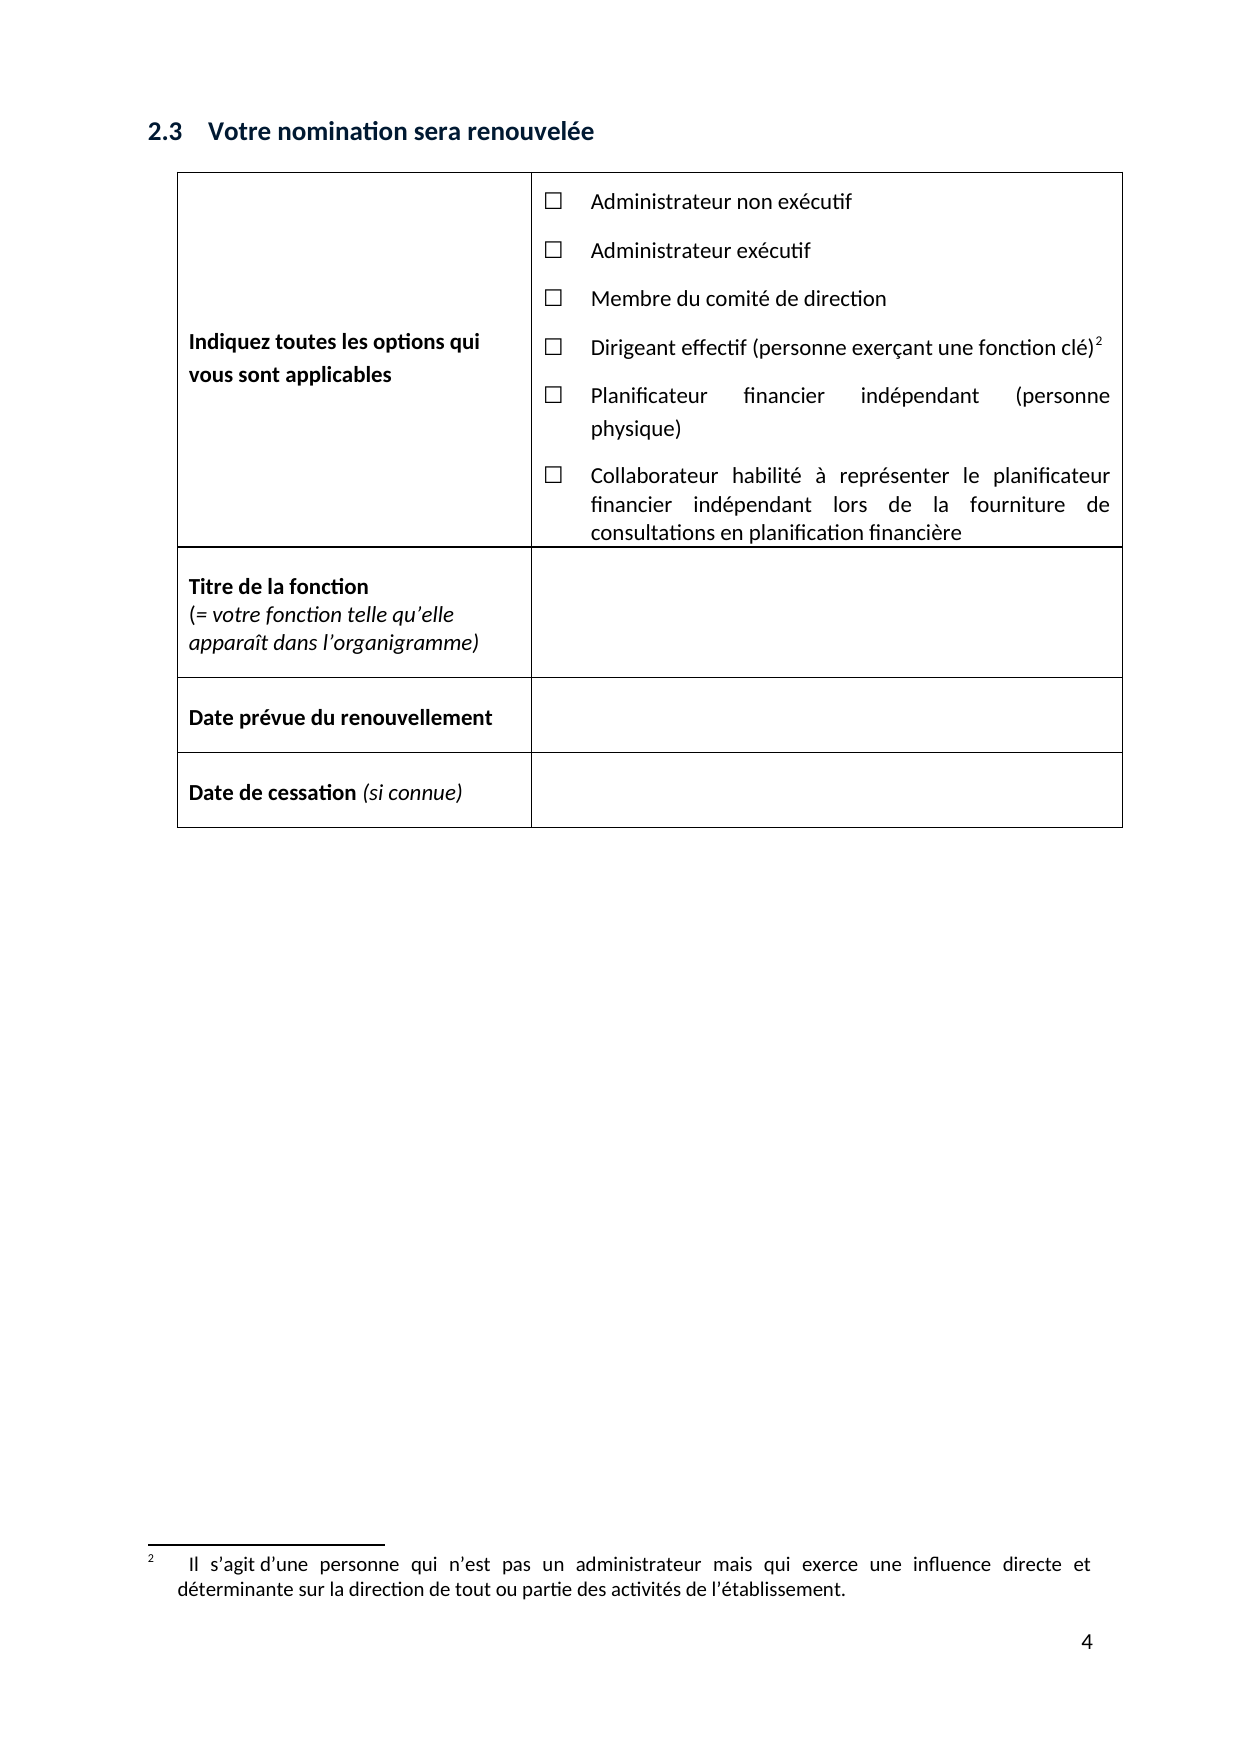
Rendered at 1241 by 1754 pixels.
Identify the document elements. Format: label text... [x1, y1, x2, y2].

table_cell Titre de la fonction (= votre fonction telle qu’elle apparaît dans l’organigramme) [178, 548, 531, 677]
subtitle Votre nomination sera renouvelée [148, 114, 1092, 147]
table_cell [532, 548, 1122, 677]
table_cell [532, 678, 1122, 752]
table_header Indiquez toutes les options qui vous sont applicables [178, 173, 531, 546]
table_cell Date prévue du renouvellement [178, 678, 531, 752]
table_header Administrateur non exécutif Administrateur exécutif Membre du comité de direction Dirigeant effectif (personne exerçant une fonction clé) ☐ Planificateur financier indépendant (personne physique) ☐ Collaborateur habilité à représenter le planificateur financier indépendant lors de la fourniture de consultations en planification financière [532, 173, 1122, 546]
table_cell Date de cessation (si connue) [178, 753, 531, 827]
table_cell [532, 753, 1122, 827]
